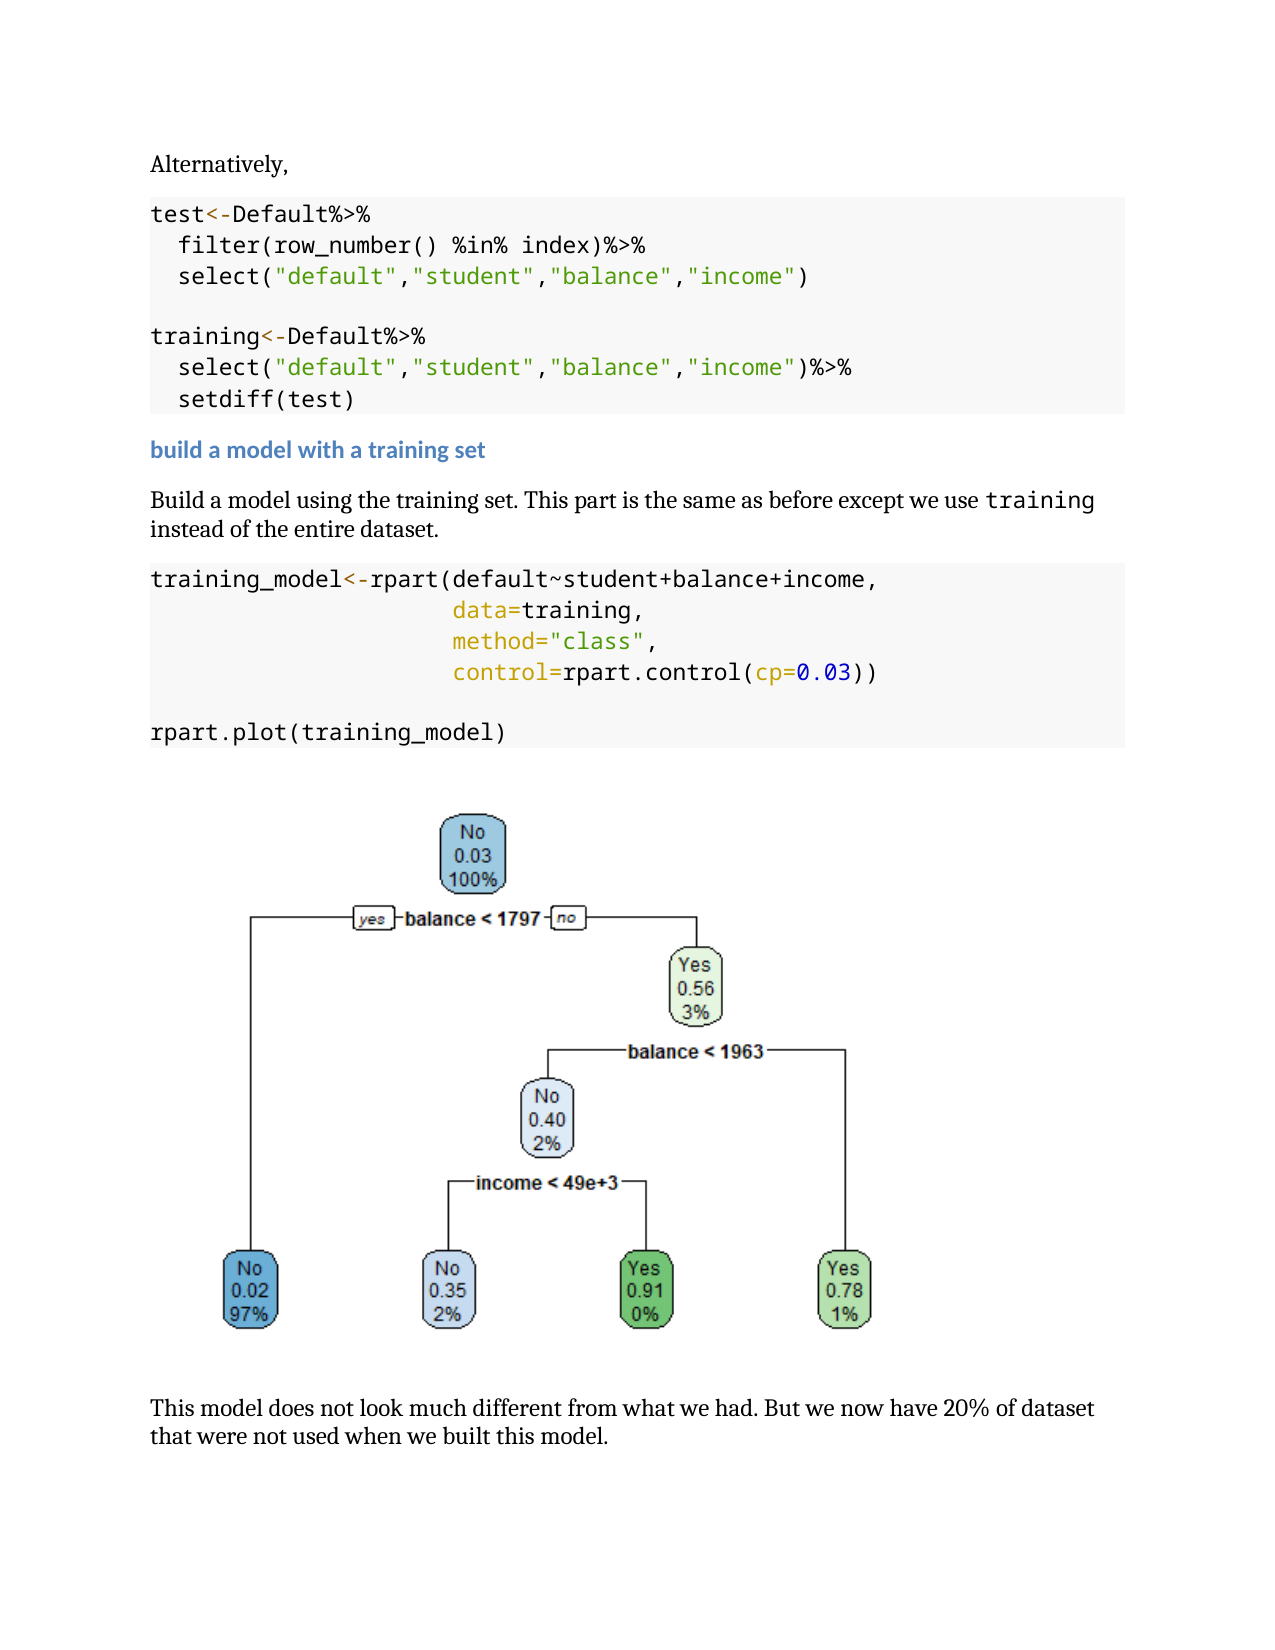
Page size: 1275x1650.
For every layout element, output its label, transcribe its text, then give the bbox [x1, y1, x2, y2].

text This model does not look much different from what we had. But we now have 20% of dataset that were not used when we built this model. [150, 1393, 1125, 1451]
subtitle build a model with a training set [150, 434, 1125, 465]
text Build a model using the training set. This part is the same as before except we use training instead of the entire dataset. [150, 484, 1125, 544]
text test<-Default%>% filter(row_number() %in% index)%>% select("default","student","balance","income") training<-Default%>% select("default","student","balance","income")%>% setdiff(test) [150, 197, 1125, 414]
text training_model<-rpart(default~student+balance+income, data=training, method="class", control=rpart.control(cp=0.03)) rpart.plot(training_model) [150, 563, 1125, 748]
text Alternatively, [150, 150, 1125, 179]
picture [168, 768, 927, 1375]
